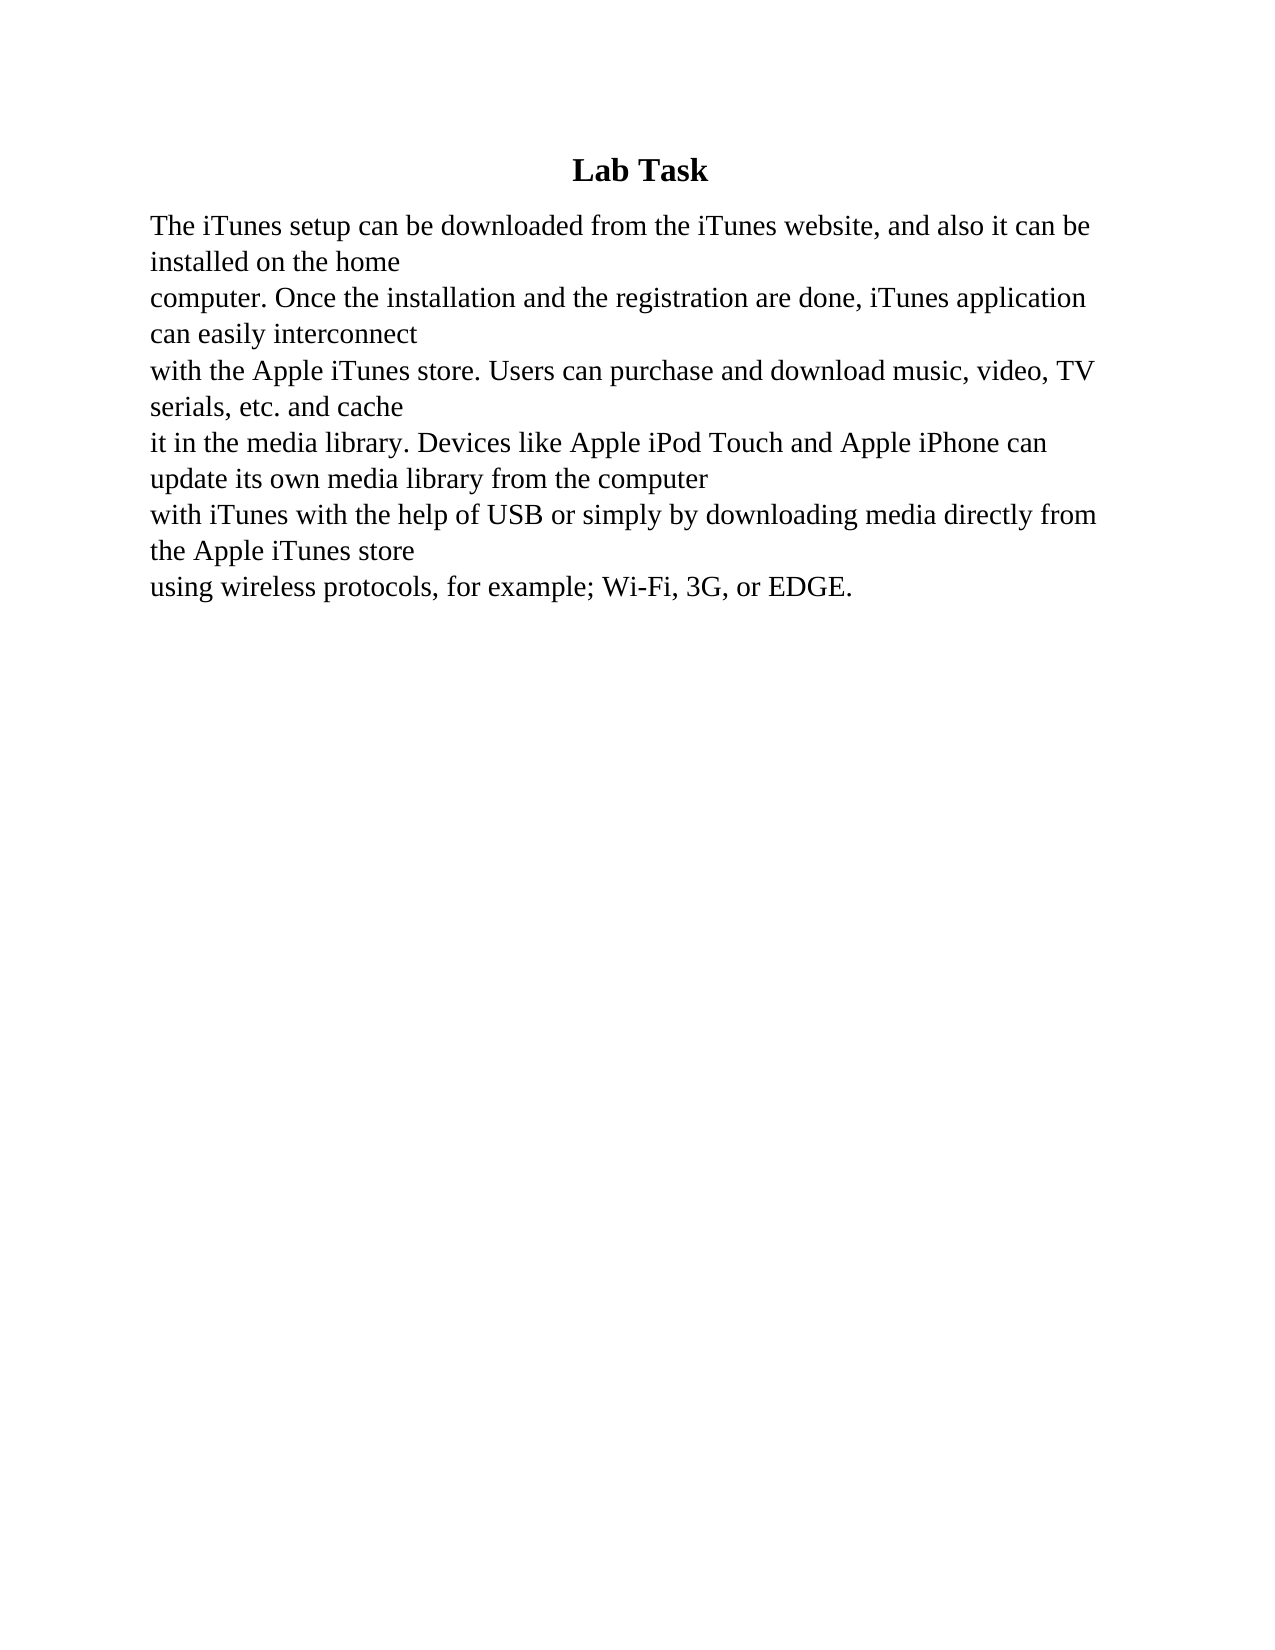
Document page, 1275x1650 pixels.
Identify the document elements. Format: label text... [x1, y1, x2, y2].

text The iTunes setup can be downloaded from the iTunes website, and also it can be installed on the home computer. Once the installation and the registration are done, iTunes application can easily interconnect with the Apple iTunes store. Users can purchase and download music, video, TV serials, etc. and cache it in the media library. Devices like Apple iPod Touch and Apple iPhone can update its own media library from the computer with iTunes with the help of USB or simply by downloading media directly from the Apple iTunes store using wireless protocols, for example; Wi-Fi, 3G, or EDGE. [150, 208, 1125, 603]
text Lab Task [150, 150, 1125, 188]
